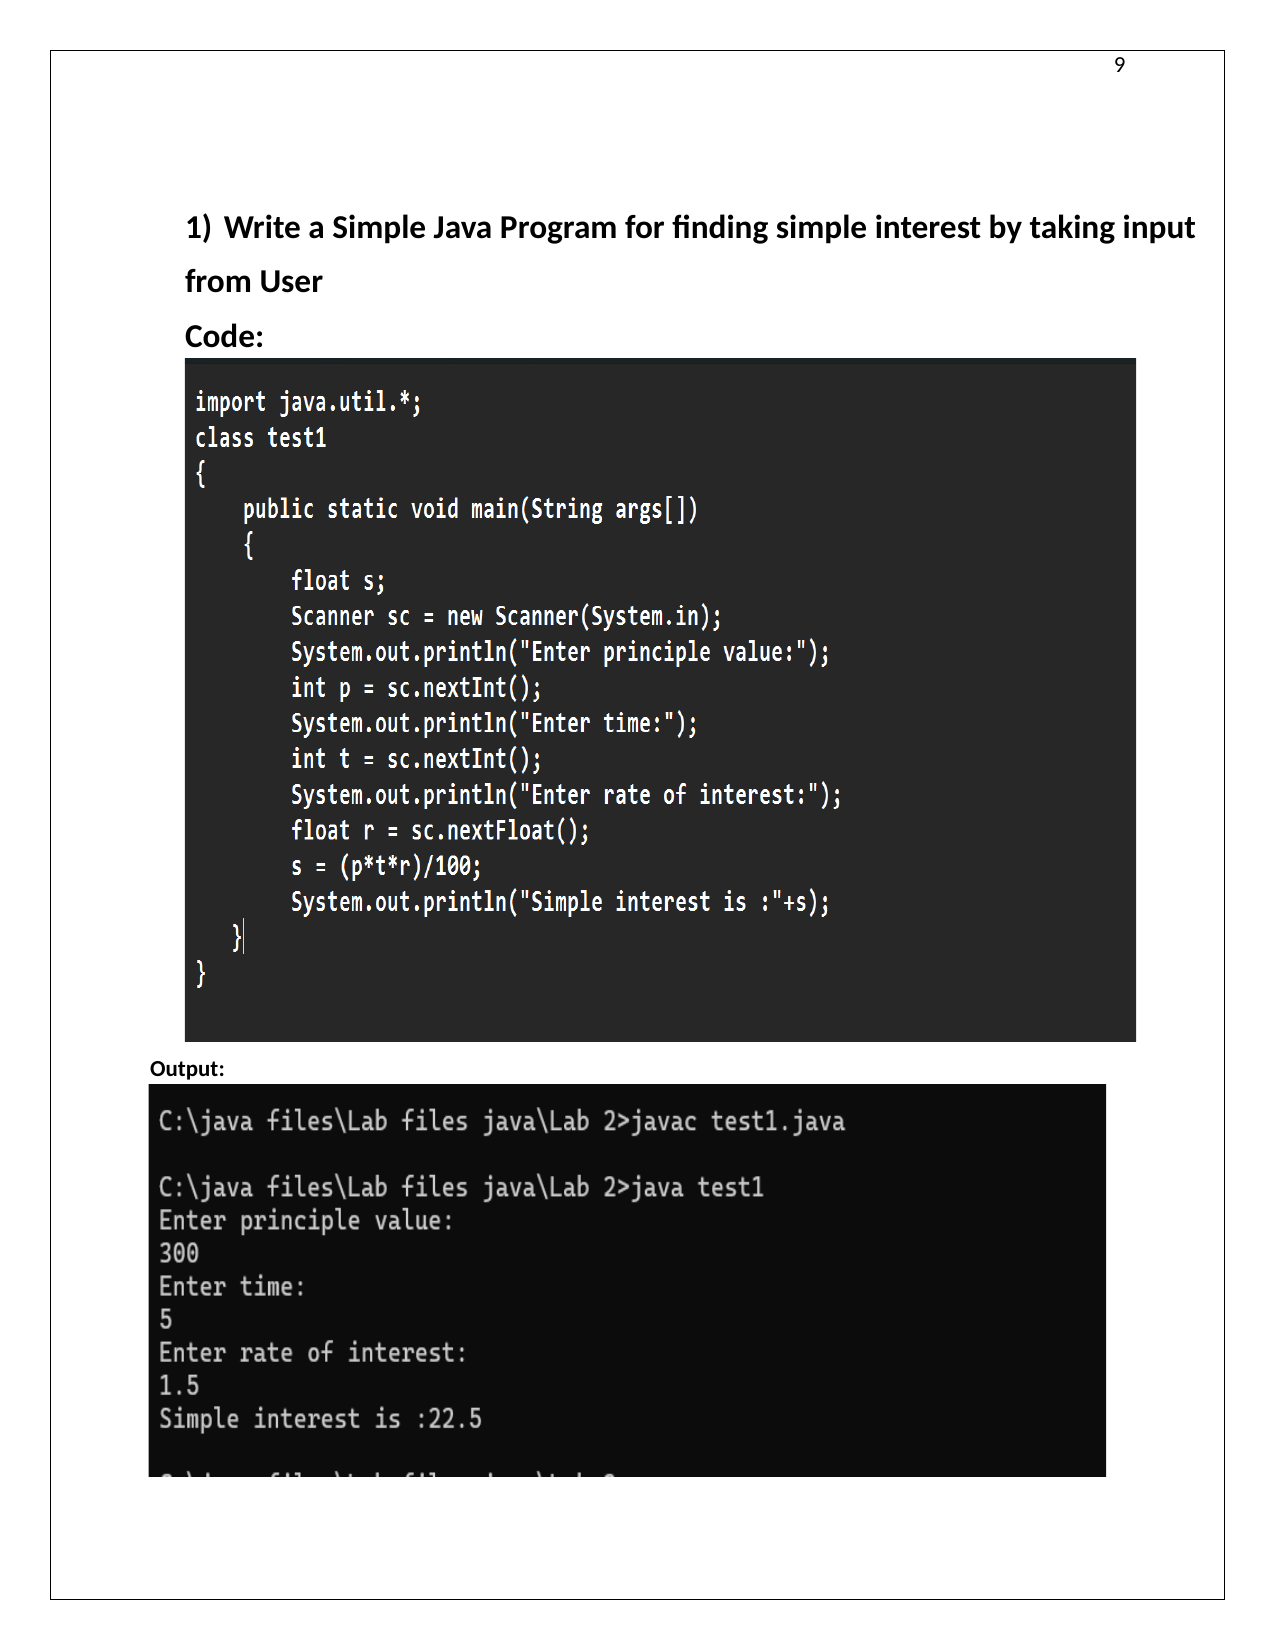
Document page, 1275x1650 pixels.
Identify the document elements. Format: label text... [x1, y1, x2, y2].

list Write a Simple Java Program for finding simple interest by taking input [185, 206, 1275, 247]
text Output: [150, 1054, 1275, 1082]
picture [184, 358, 1137, 1042]
list Code: [185, 315, 1275, 356]
text from User [185, 260, 1275, 301]
picture [148, 1084, 1107, 1477]
